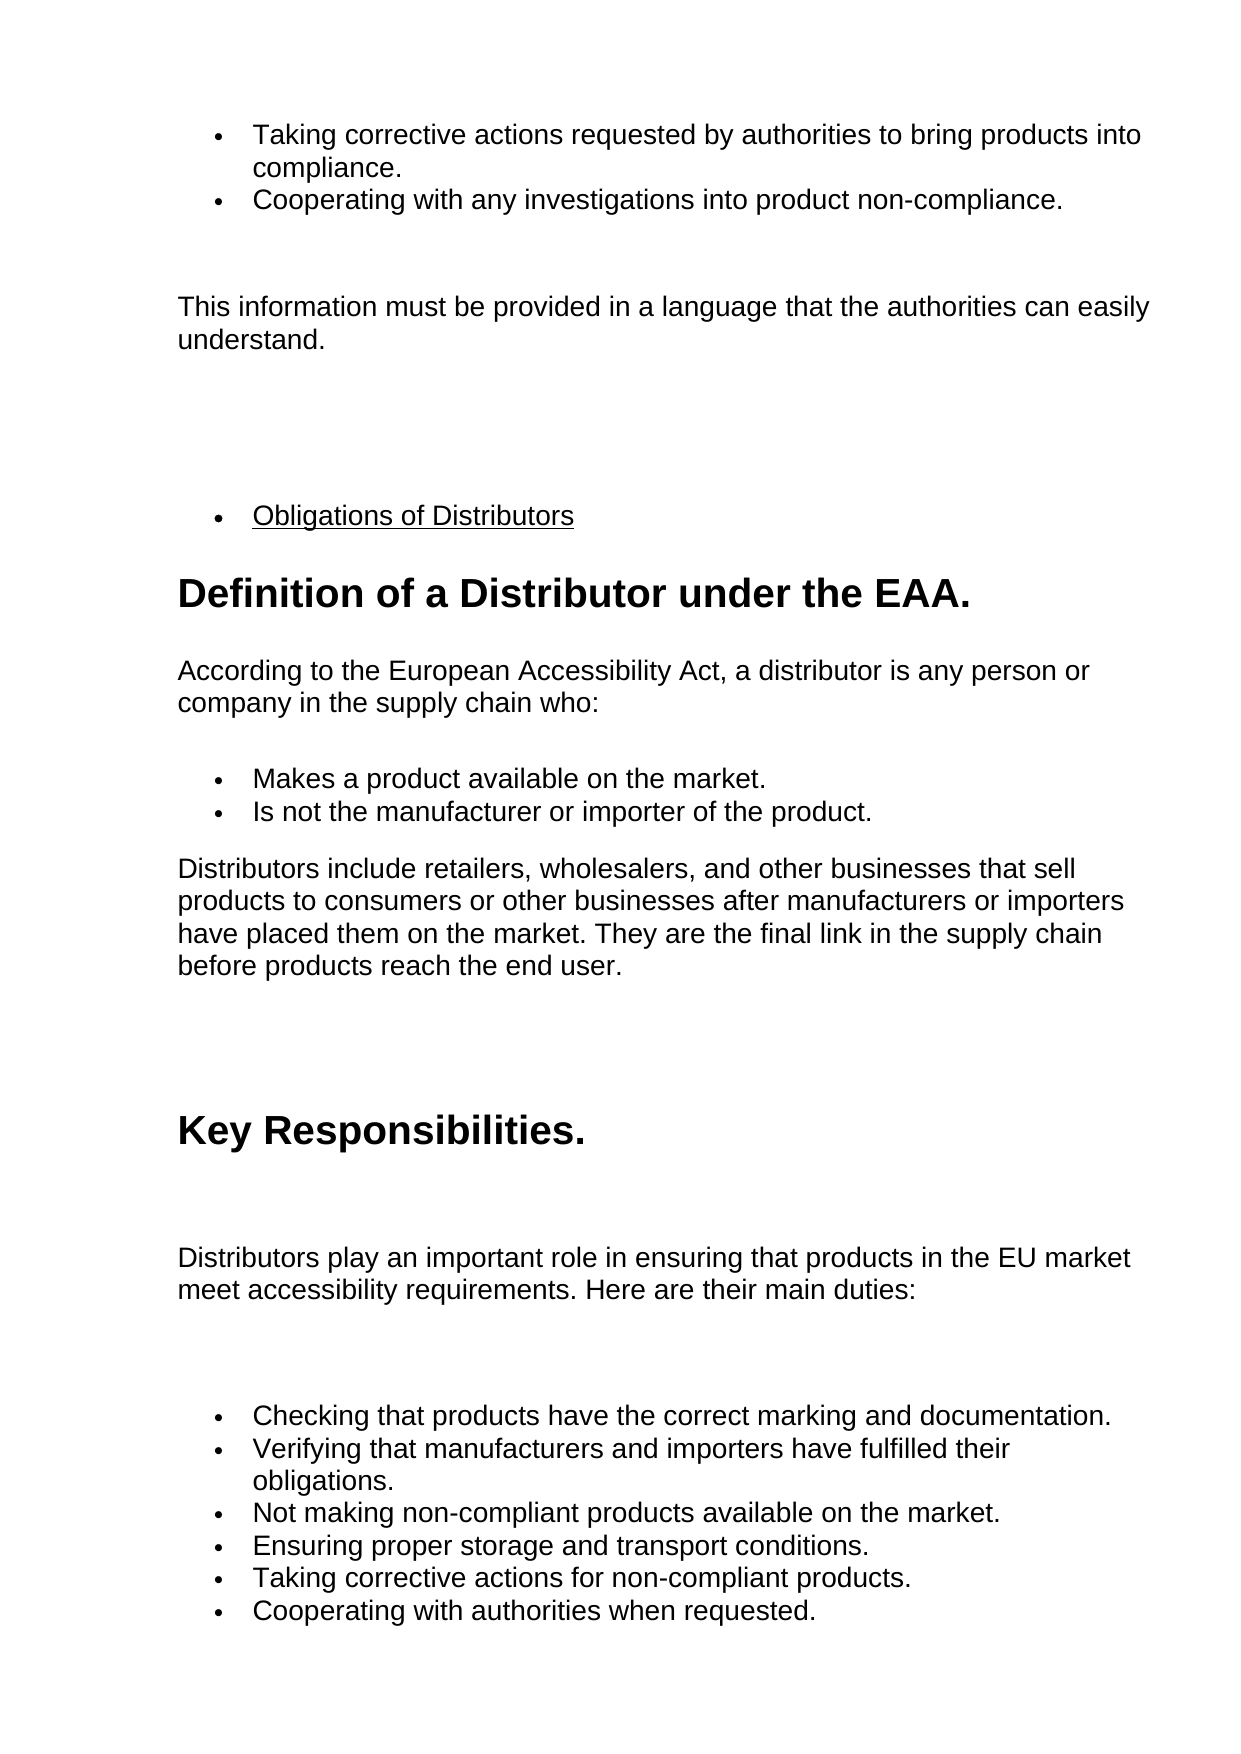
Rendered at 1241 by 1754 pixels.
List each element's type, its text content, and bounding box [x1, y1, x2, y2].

list Not making non-compliant products available on the market. [215, 1496, 1152, 1529]
text Distributors play an important role in ensuring that products in the EU market meet accessibility requirements. Here are their main duties: [177, 1241, 1152, 1306]
list Checking that products have the correct marking and documentation. [215, 1399, 1152, 1432]
list Ensuring proper storage and transport conditions. [215, 1529, 1152, 1561]
list Verifying that manufacturers and importers have fulfilled their obligations. [215, 1432, 1152, 1496]
list Cooperating with any investigations into product non-compliance. [215, 183, 1152, 215]
text Definition of a Distributor under the EAA. [177, 569, 1152, 616]
list Makes a product available on the market. [215, 762, 1152, 794]
list Is not the manufacturer or importer of the product. [215, 794, 1152, 827]
list Taking corrective actions for non-compliant products. [215, 1561, 1152, 1594]
list Obligations of Distributors [215, 499, 1152, 532]
text This information must be provided in a language that the authorities can easily understand. [177, 290, 1152, 355]
list Taking corrective actions requested by authorities to bring products into compliance. [215, 118, 1152, 183]
text Distributors include retailers, wholesalers, and other businesses that sell products to consumers or other businesses after manufacturers or importers have placed them on the market. They are the final link in the supply chain before products reach the end user. [177, 852, 1152, 981]
text Key Responsibilities. [177, 1106, 1152, 1153]
text According to the European Accessibility Act, a distributor is any person or company in the supply chain who: [177, 653, 1152, 718]
list Cooperating with authorities when requested. [215, 1594, 1152, 1626]
